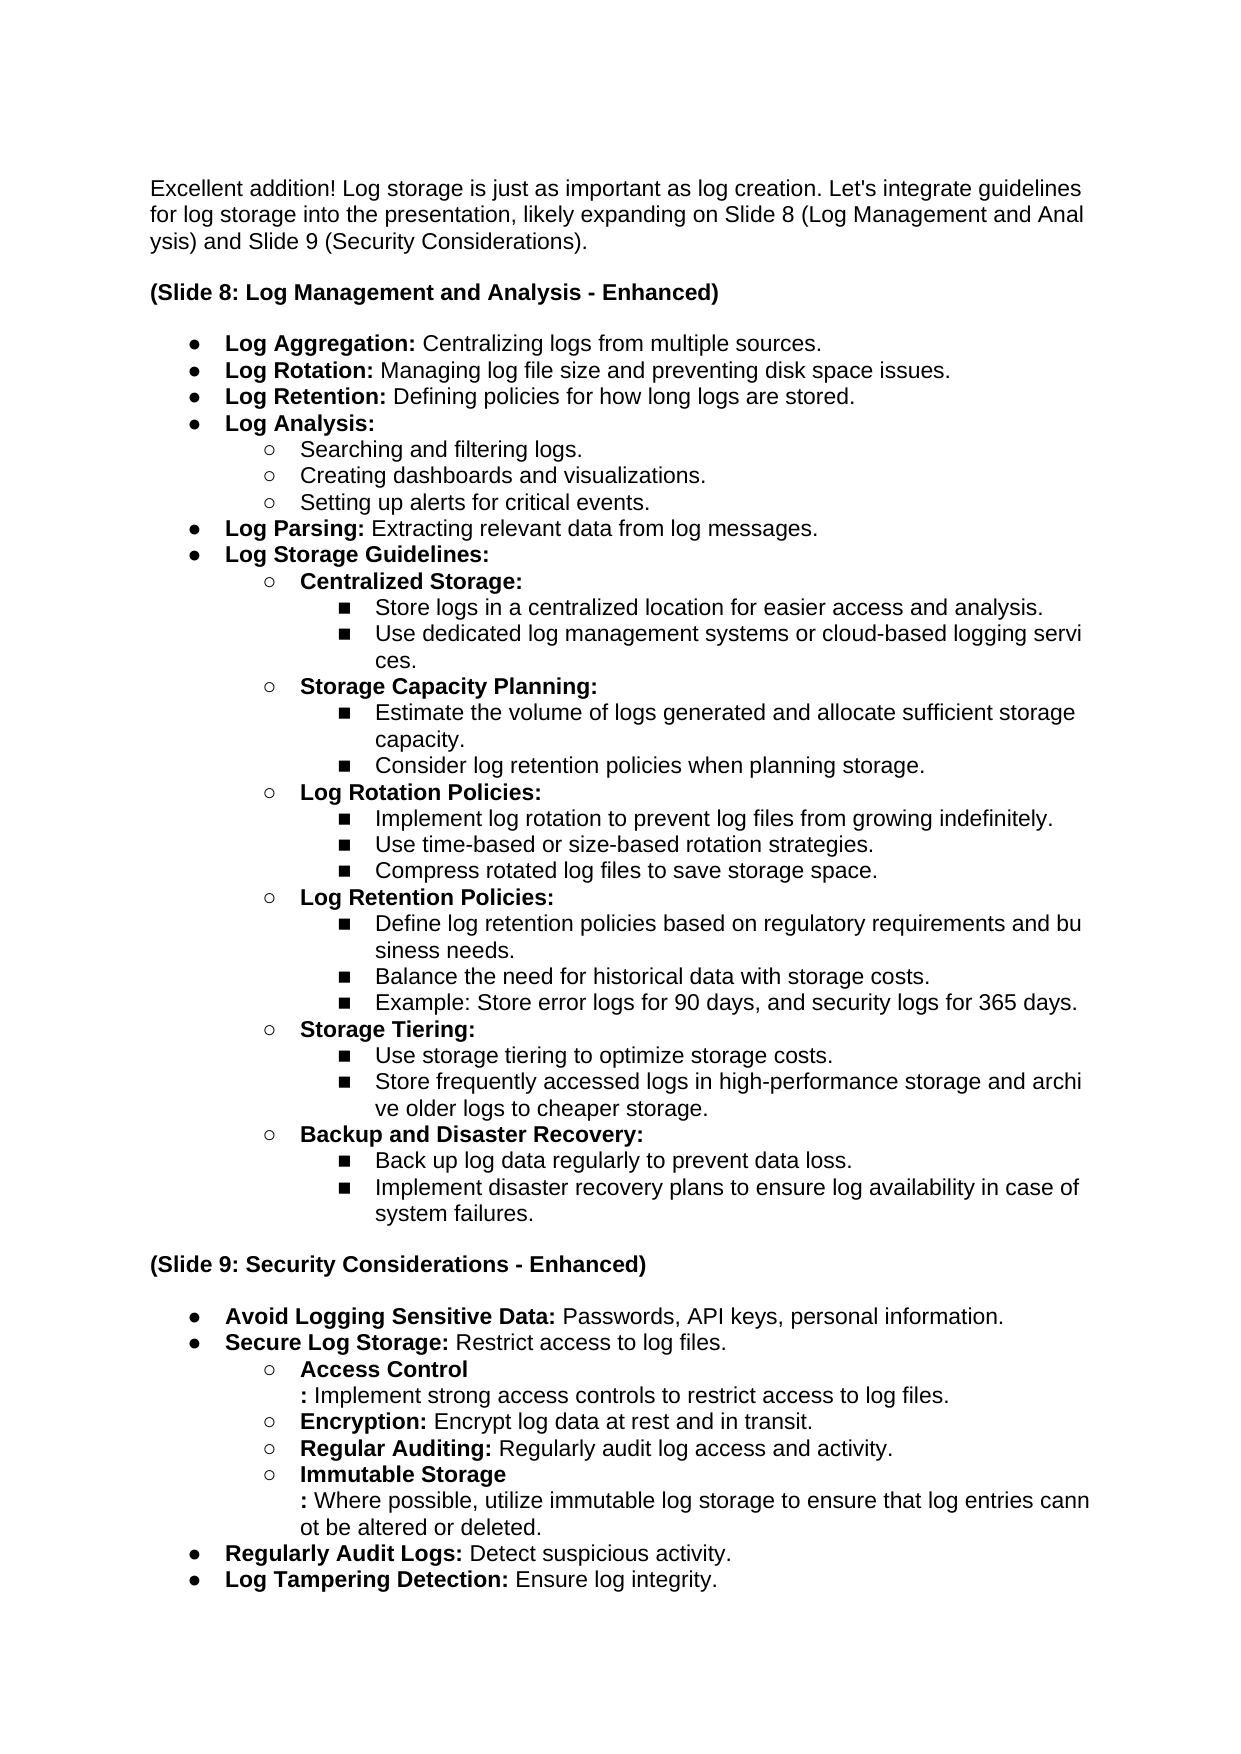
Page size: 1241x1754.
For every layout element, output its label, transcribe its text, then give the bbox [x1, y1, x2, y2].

list Searching and filtering logs. [262, 436, 1090, 462]
list Log Rotation Policies: [262, 778, 1090, 805]
list Use storage tiering to optimize storage costs. [337, 1042, 1090, 1068]
list Log Tampering Detection: Ensure log integrity. [187, 1566, 1090, 1593]
list Estimate the volume of logs generated and allocate sufficient storage capacity. [337, 699, 1090, 752]
list Use time-based or size-based rotation strategies. [337, 831, 1090, 857]
list Log Parsing: Extracting relevant data from log messages. [187, 515, 1090, 541]
list Back up log data regularly to prevent data loss. [337, 1147, 1090, 1174]
list Avoid Logging Sensitive Data: Passwords, API keys, personal information. [187, 1303, 1090, 1329]
list Log Storage Guidelines: [187, 541, 1090, 568]
list Consider log retention policies when planning storage. [337, 752, 1090, 778]
list Centralized Storage: [262, 568, 1090, 594]
list Store logs in a centralized location for easier access and analysis. [337, 594, 1090, 620]
list Log Retention Policies: [262, 884, 1090, 910]
list Regularly Audit Logs: Detect suspicious activity. [187, 1540, 1090, 1566]
list Implement log rotation to prevent log files from growing indefinitely. [337, 805, 1090, 831]
list Access Control: Implement strong access controls to restrict access to log files. [262, 1356, 1090, 1408]
list Define log retention policies based on regulatory requirements and business needs. [337, 910, 1090, 963]
list Secure Log Storage: Restrict access to log files. [187, 1329, 1090, 1356]
list Immutable Storage: Where possible, utilize immutable log storage to ensure that log entries cannot be altered or deleted. [262, 1461, 1090, 1540]
list Encryption: Encrypt log data at rest and in transit. [262, 1408, 1090, 1434]
list Creating dashboards and visualizations. [262, 462, 1090, 488]
list Regular Auditing: Regularly audit log access and activity. [262, 1434, 1090, 1461]
list Use dedicated log management systems or cloud-based logging services. [337, 620, 1090, 673]
list Log Analysis: [187, 409, 1090, 436]
text (Slide 9: Security Considerations - Enhanced) [150, 1251, 1090, 1278]
list Compress rotated log files to save storage space. [337, 857, 1090, 884]
list Storage Capacity Planning: [262, 673, 1090, 699]
list Log Aggregation: Centralizing logs from multiple sources. [187, 330, 1090, 357]
text (Slide 8: Log Management and Analysis - Enhanced) [150, 279, 1090, 305]
list Implement disaster recovery plans to ensure log availability in case of system failures. [337, 1174, 1090, 1226]
text Excellent addition! Log storage is just as important as log creation. Let's integrate guidelines for log storage into the presentation, likely expanding on Slide 8 (Log Management and Analysis) and Slide 9 (Security Considerations). [150, 175, 1090, 254]
list Example: Store error logs for 90 days, and security logs for 365 days. [337, 989, 1090, 1016]
list Setting up alerts for critical events. [262, 488, 1090, 515]
list Storage Tiering: [262, 1016, 1090, 1042]
list Backup and Disaster Recovery: [262, 1121, 1090, 1147]
list Balance the need for historical data with storage costs. [337, 963, 1090, 989]
list Store frequently accessed logs in high-performance storage and archive older logs to cheaper storage. [337, 1068, 1090, 1121]
list Log Rotation: Managing log file size and preventing disk space issues. [187, 357, 1090, 383]
list Log Retention: Defining policies for how long logs are stored. [187, 383, 1090, 409]
